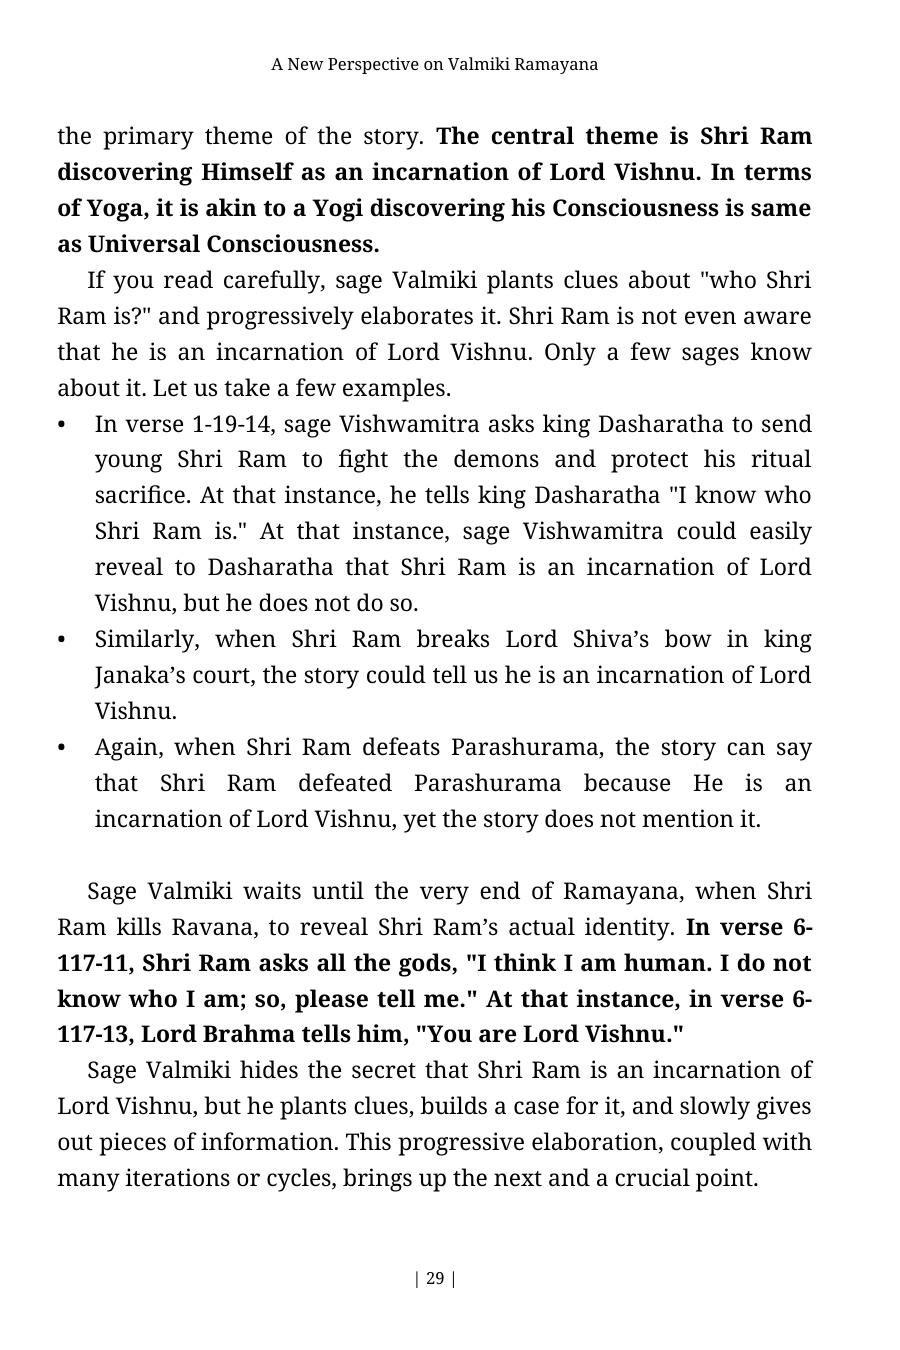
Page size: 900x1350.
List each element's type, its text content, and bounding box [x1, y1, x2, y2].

list Again, when Shri Ram defeats Parashurama, the story can say that Shri Ram defeated Parashurama because He is an incarnation of Lord Vishnu, yet the story does not mention it. [57, 731, 813, 834]
text Sage Valmiki waits until the very end of Ramayana, when Shri Ram kills Ravana, to reveal Shri Ram’s actual identity. In verse 6-117-11, Shri Ram asks all the gods, "I think I am human. I do not know who I am; so, please tell me." At that instance, in verse 6-117-13, Lord Brahma tells him, "You are Lord Vishnu." [57, 875, 813, 1050]
text Sage Valmiki hides the secret that Shri Ram is an incarnation of Lord Vishnu, but he plants clues, builds a case for it, and slowly gives out pieces of information. This progressive elaboration, coupled with many iterations or cycles, brings up the next and a crucial point. [57, 1054, 813, 1193]
text If you read carefully, sage Valmiki plants clues about "who Shri Ram is?" and progressively elaborates it. Shri Ram is not even aware that he is an incarnation of Lord Vishnu. Only a few sages know about it. Let us take a few examples. [57, 264, 813, 403]
list Similarly, when Shri Ram breaks Lord Shiva’s bow in king Janaka’s court, the story could tell us he is an incarnation of Lord Vishnu. [57, 623, 813, 726]
list In verse 1-19-14, sage Vishwamitra asks king Dasharatha to send young Shri Ram to fight the demons and protect his ritual sacrifice. At that instance, he tells king Dasharatha "I know who Shri Ram is." At that instance, sage Vishwamitra could easily reveal to Dasharatha that Shri Ram is an incarnation of Lord Vishnu, but he does not do so. [57, 407, 813, 618]
